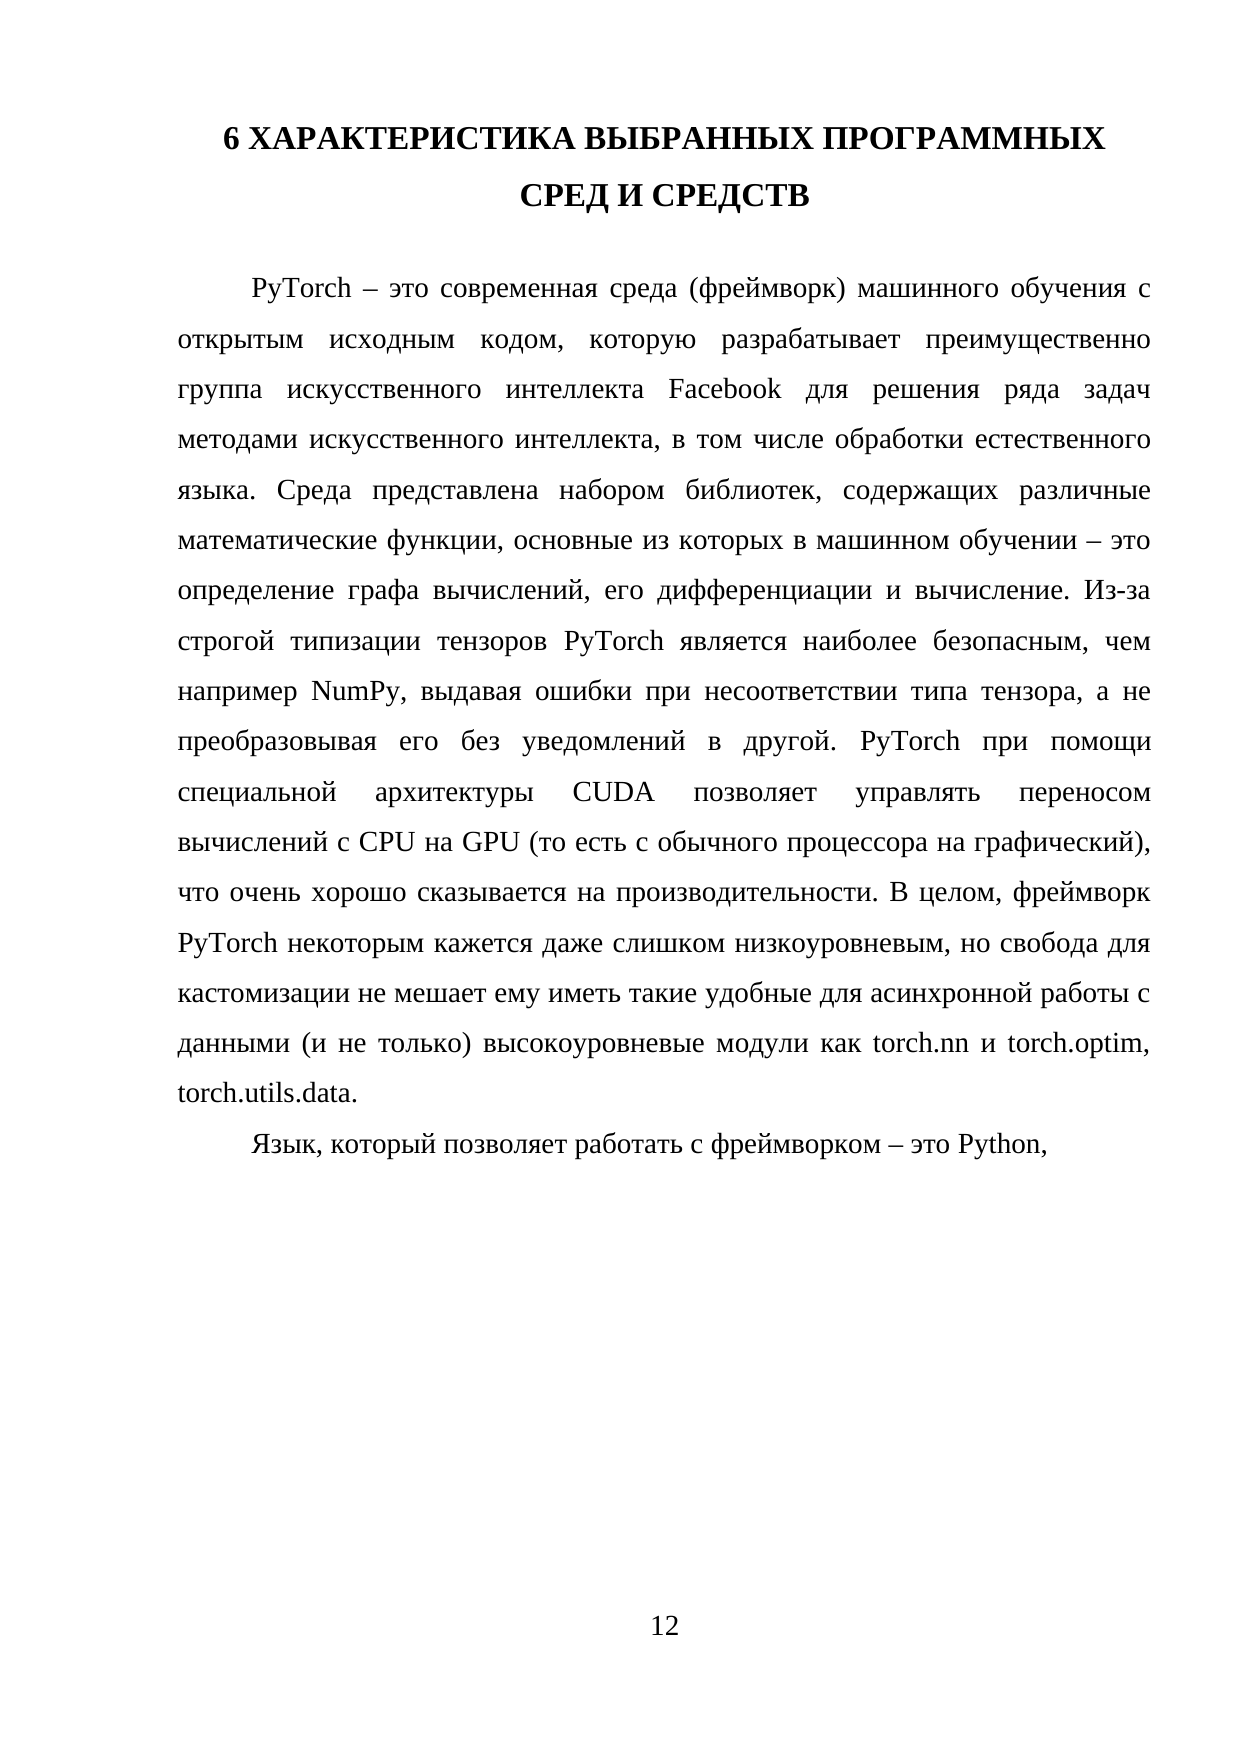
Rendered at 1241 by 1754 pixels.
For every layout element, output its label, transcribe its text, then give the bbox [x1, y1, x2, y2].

text Язык, который позволяет работать с фреймворком – это Python, [177, 1126, 1152, 1159]
subtitle 6 ХАРАКТЕРИСТИКА ВЫБРАННЫХ ПРОГРАММНЫХ СРЕД И СРЕДСТВ [177, 118, 1152, 214]
text PyTorch – это современная среда (фреймворк) машинного обучения с открытым исходным кодом, которую разрабатывает преимущественно группа искусственного интеллекта Facebook для решения ряда задач методами искусственного интеллекта, в том числе обработки естественного языка. Среда представлена набором библиотек, содержащих различные математические функции, основные из которых в машинном обучении – это определение графа вычислений, его дифференциации и вычисление. Из-за строгой типизации тензоров PyTorch является наиболее безопасным, чем например NumPy, выдавая ошибки при несоответствии типа тензора, а не преобразовывая его без уведомлений в другой. PyTorch при помощи специальной архитектуры CUDA позволяет управлять переносом вычислений с CPU на GPU (то есть с обычного процессора на графический), что очень хорошо сказывается на производительности. В целом, фреймворк PyTorch некоторым кажется даже слишком низкоуровневым, но свобода для кастомизации не мешает ему иметь такие удобные для асинхронной работы с данными (и не только) высокоуровневые модули как torch.nn и torch.optim, torch.utils.data. [177, 271, 1152, 1109]
